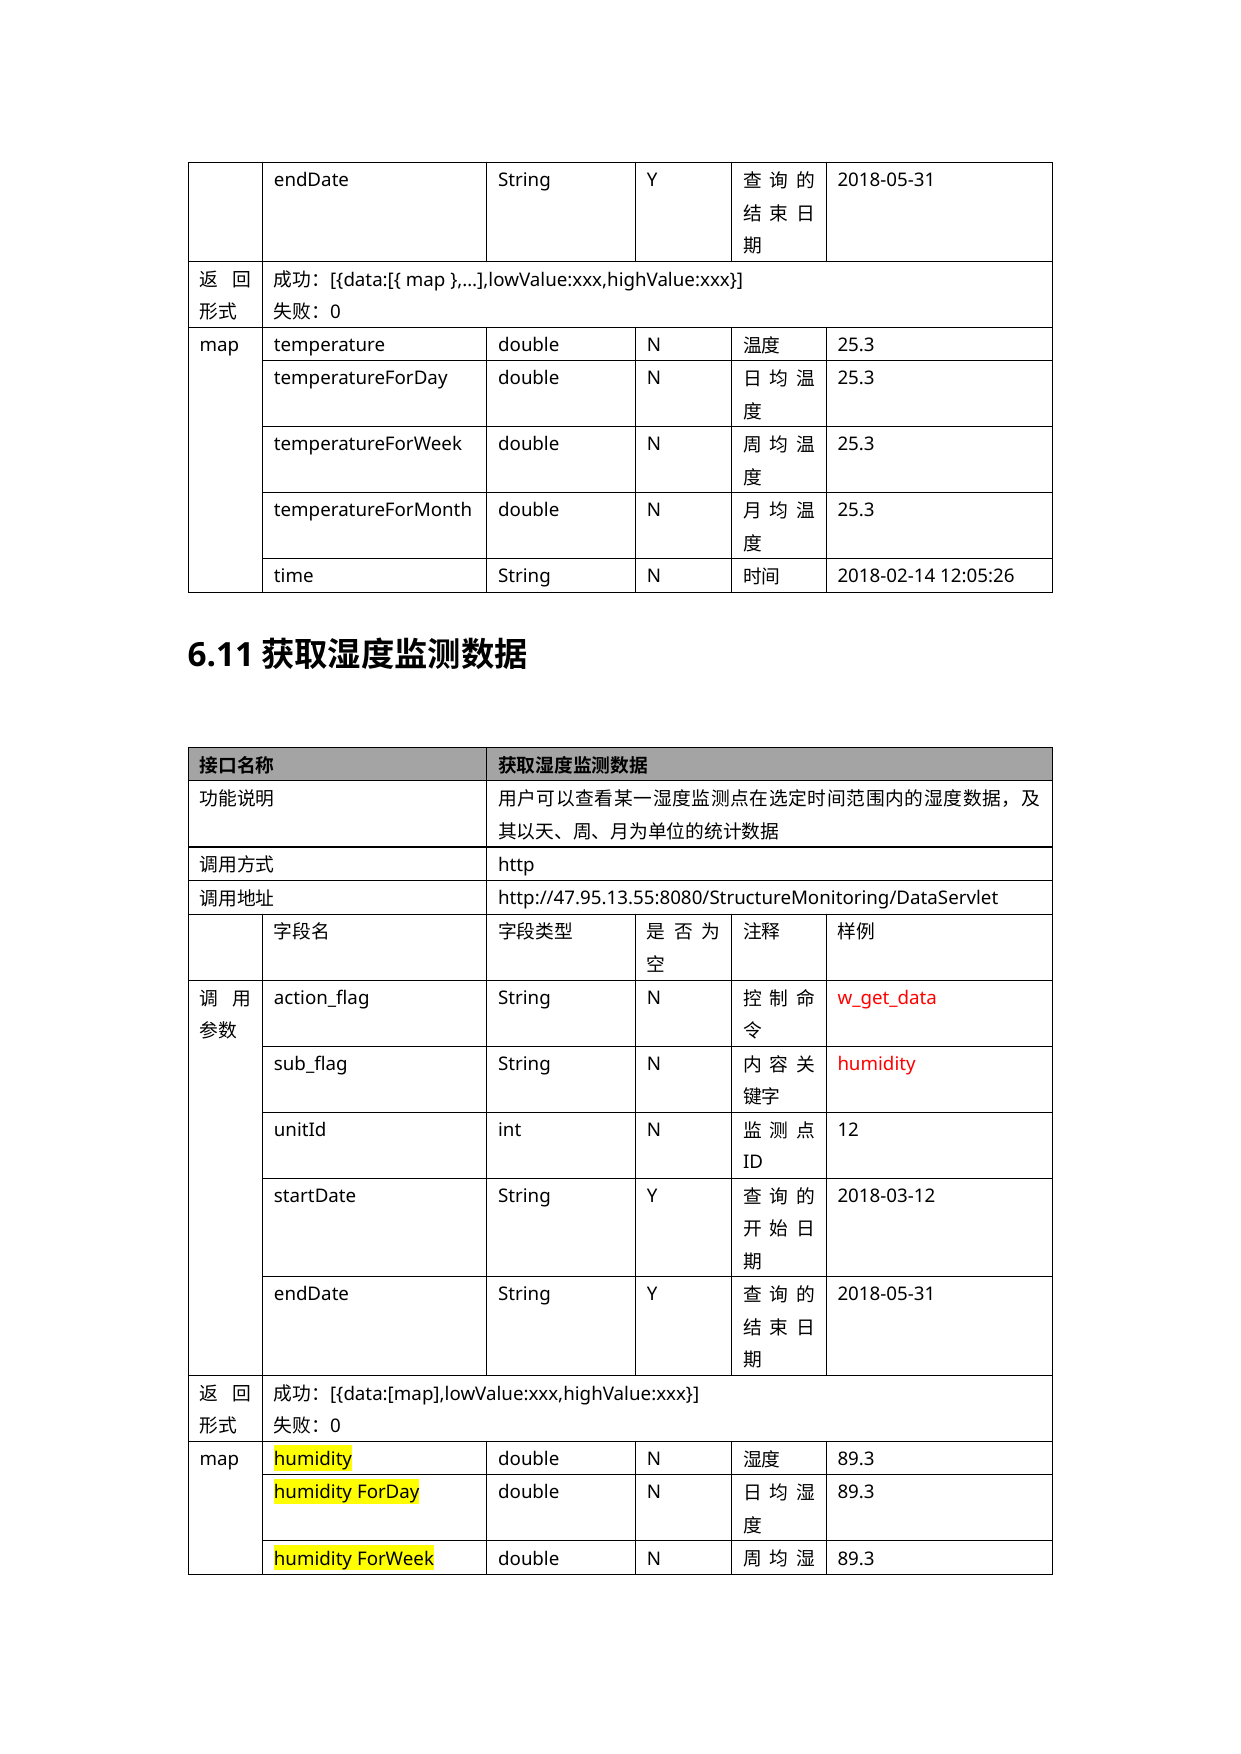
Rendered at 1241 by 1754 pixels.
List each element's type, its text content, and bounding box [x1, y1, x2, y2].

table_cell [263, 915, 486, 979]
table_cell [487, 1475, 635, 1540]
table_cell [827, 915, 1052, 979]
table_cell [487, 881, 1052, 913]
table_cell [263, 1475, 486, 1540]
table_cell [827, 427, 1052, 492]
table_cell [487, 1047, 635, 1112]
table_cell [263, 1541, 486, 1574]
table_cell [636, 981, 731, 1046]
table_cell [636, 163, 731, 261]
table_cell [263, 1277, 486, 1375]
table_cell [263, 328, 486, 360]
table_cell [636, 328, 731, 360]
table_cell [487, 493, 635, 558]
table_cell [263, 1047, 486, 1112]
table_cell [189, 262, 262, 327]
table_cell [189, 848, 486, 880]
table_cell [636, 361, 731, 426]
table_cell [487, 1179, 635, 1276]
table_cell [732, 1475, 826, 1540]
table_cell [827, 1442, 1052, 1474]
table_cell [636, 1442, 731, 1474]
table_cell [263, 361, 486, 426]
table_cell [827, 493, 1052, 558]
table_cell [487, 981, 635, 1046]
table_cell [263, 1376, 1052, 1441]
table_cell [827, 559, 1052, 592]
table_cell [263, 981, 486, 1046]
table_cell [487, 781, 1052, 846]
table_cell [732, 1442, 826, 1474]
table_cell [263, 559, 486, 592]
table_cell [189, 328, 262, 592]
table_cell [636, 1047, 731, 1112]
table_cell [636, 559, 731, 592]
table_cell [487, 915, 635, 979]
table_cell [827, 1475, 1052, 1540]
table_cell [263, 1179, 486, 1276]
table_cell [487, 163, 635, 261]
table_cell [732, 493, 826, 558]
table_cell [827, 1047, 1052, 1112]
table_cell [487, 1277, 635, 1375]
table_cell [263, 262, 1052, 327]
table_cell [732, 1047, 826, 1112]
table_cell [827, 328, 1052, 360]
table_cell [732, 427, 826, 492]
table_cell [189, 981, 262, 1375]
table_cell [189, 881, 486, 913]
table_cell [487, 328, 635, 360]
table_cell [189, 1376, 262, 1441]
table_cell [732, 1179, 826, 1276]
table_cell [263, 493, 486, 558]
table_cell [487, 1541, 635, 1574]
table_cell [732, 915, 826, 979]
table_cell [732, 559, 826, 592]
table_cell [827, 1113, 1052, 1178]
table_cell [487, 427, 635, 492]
subtitle 6.11获取湿度监测数据 [187, 620, 1053, 685]
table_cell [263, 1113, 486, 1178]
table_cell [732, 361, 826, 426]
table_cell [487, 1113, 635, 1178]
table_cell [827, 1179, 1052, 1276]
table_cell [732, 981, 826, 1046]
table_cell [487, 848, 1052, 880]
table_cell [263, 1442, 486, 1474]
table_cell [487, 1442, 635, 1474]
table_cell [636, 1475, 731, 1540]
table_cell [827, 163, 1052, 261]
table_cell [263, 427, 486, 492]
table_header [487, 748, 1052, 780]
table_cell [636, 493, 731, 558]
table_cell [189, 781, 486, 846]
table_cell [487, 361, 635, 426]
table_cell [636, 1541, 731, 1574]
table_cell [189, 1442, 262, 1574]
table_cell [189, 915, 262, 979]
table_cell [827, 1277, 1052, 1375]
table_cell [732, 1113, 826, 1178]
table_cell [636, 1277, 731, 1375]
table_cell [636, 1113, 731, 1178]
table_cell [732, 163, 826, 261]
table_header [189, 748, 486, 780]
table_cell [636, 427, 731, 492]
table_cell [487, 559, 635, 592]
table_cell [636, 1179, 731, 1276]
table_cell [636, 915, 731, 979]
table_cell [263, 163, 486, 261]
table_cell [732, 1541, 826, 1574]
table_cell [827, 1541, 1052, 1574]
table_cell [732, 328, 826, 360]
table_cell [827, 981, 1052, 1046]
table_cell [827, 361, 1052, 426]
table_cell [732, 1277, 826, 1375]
